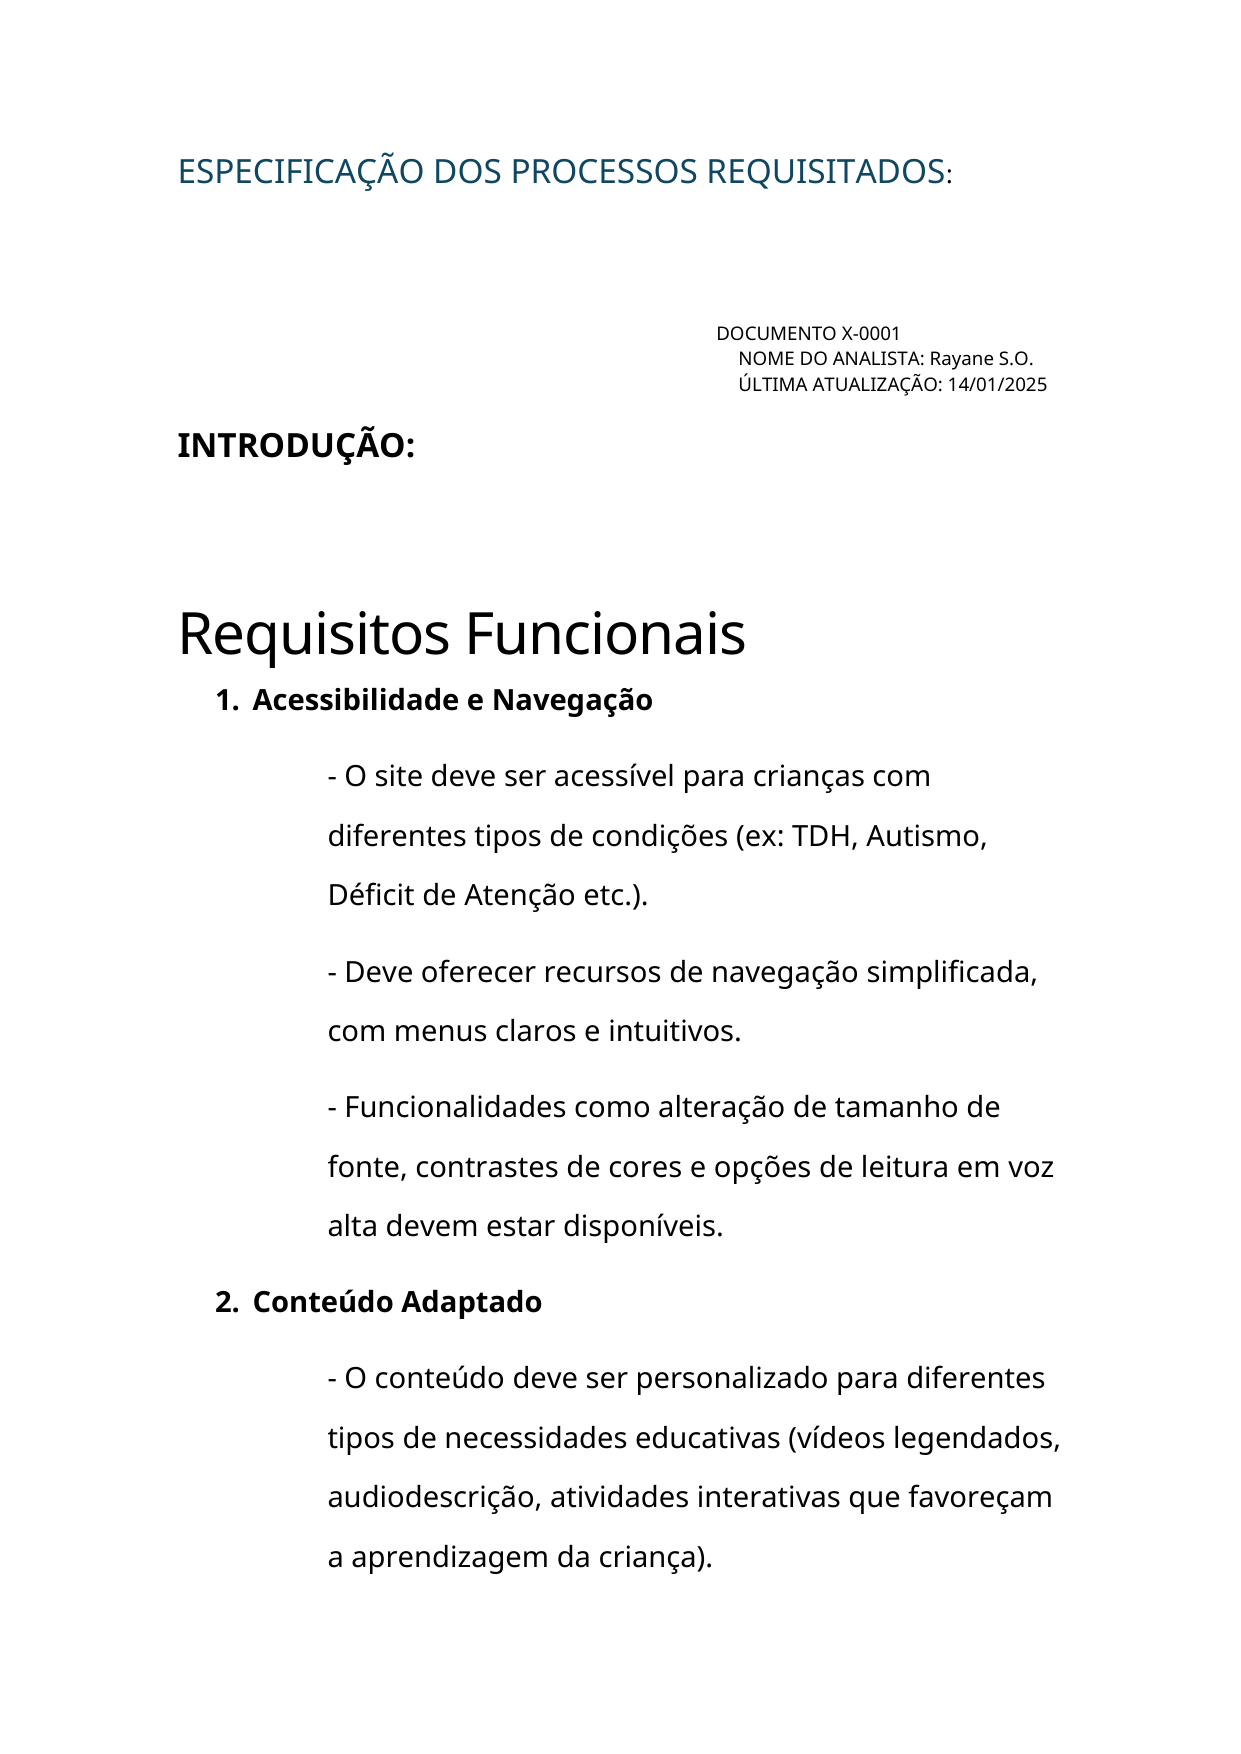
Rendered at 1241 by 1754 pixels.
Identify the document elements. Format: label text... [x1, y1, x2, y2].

text ESPECIFICAÇÃO DOS PROCESSOS REQUISITADOS: [177, 148, 1063, 193]
title Requisitos Funcionais [177, 592, 1063, 671]
list Conteúdo Adaptado [215, 1282, 1063, 1321]
text INTRODUÇÃO: [177, 422, 1063, 468]
text ÚLTIMA ATUALIZAÇÃO: 14/01/2025 [177, 371, 1063, 397]
text - O conteúdo deve ser personalizado para diferentes tipos de necessidades educativas (vídeos legendados, audiodescrição, atividades interativas que favoreçam a aprendizagem da criança). [327, 1358, 1063, 1576]
text NOME DO ANALISTA: Rayane S.O. [177, 346, 1063, 371]
text - Deve oferecer recursos de navegação simplificada, com menus claros e intuitivos. [327, 951, 1063, 1050]
text - Funcionalidades como alteração de tamanho de fonte, contrastes de cores e opções de leitura em voz alta devem estar disponíveis. [327, 1086, 1063, 1245]
list Acessibilidade e Navegação [215, 679, 1063, 719]
text DOCUMENTO X-0001 [177, 320, 1063, 346]
text - O site deve ser acessível para crianças com diferentes tipos de condições (ex: TDH, Autismo, Déficit de Atenção etc.). [327, 756, 1063, 914]
